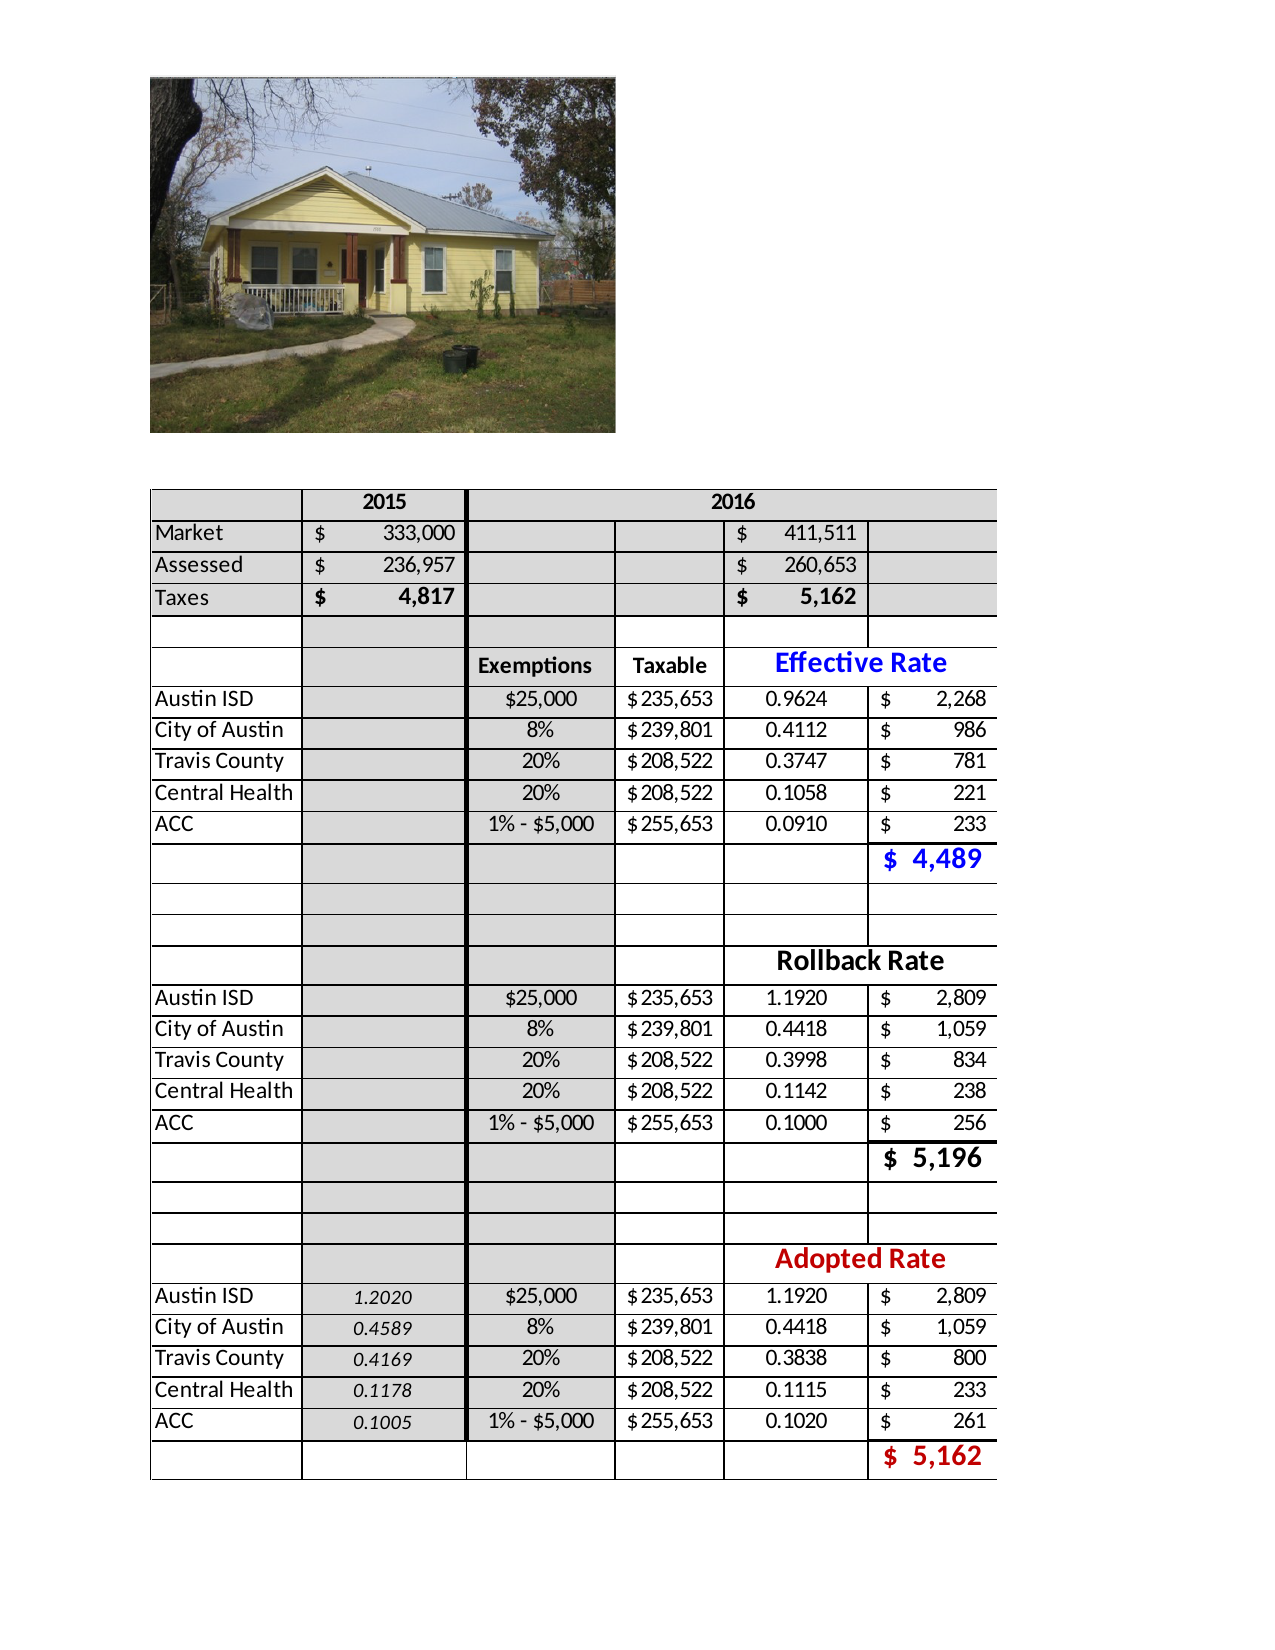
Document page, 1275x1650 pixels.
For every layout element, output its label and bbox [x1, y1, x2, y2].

picture [150, 75, 617, 433]
